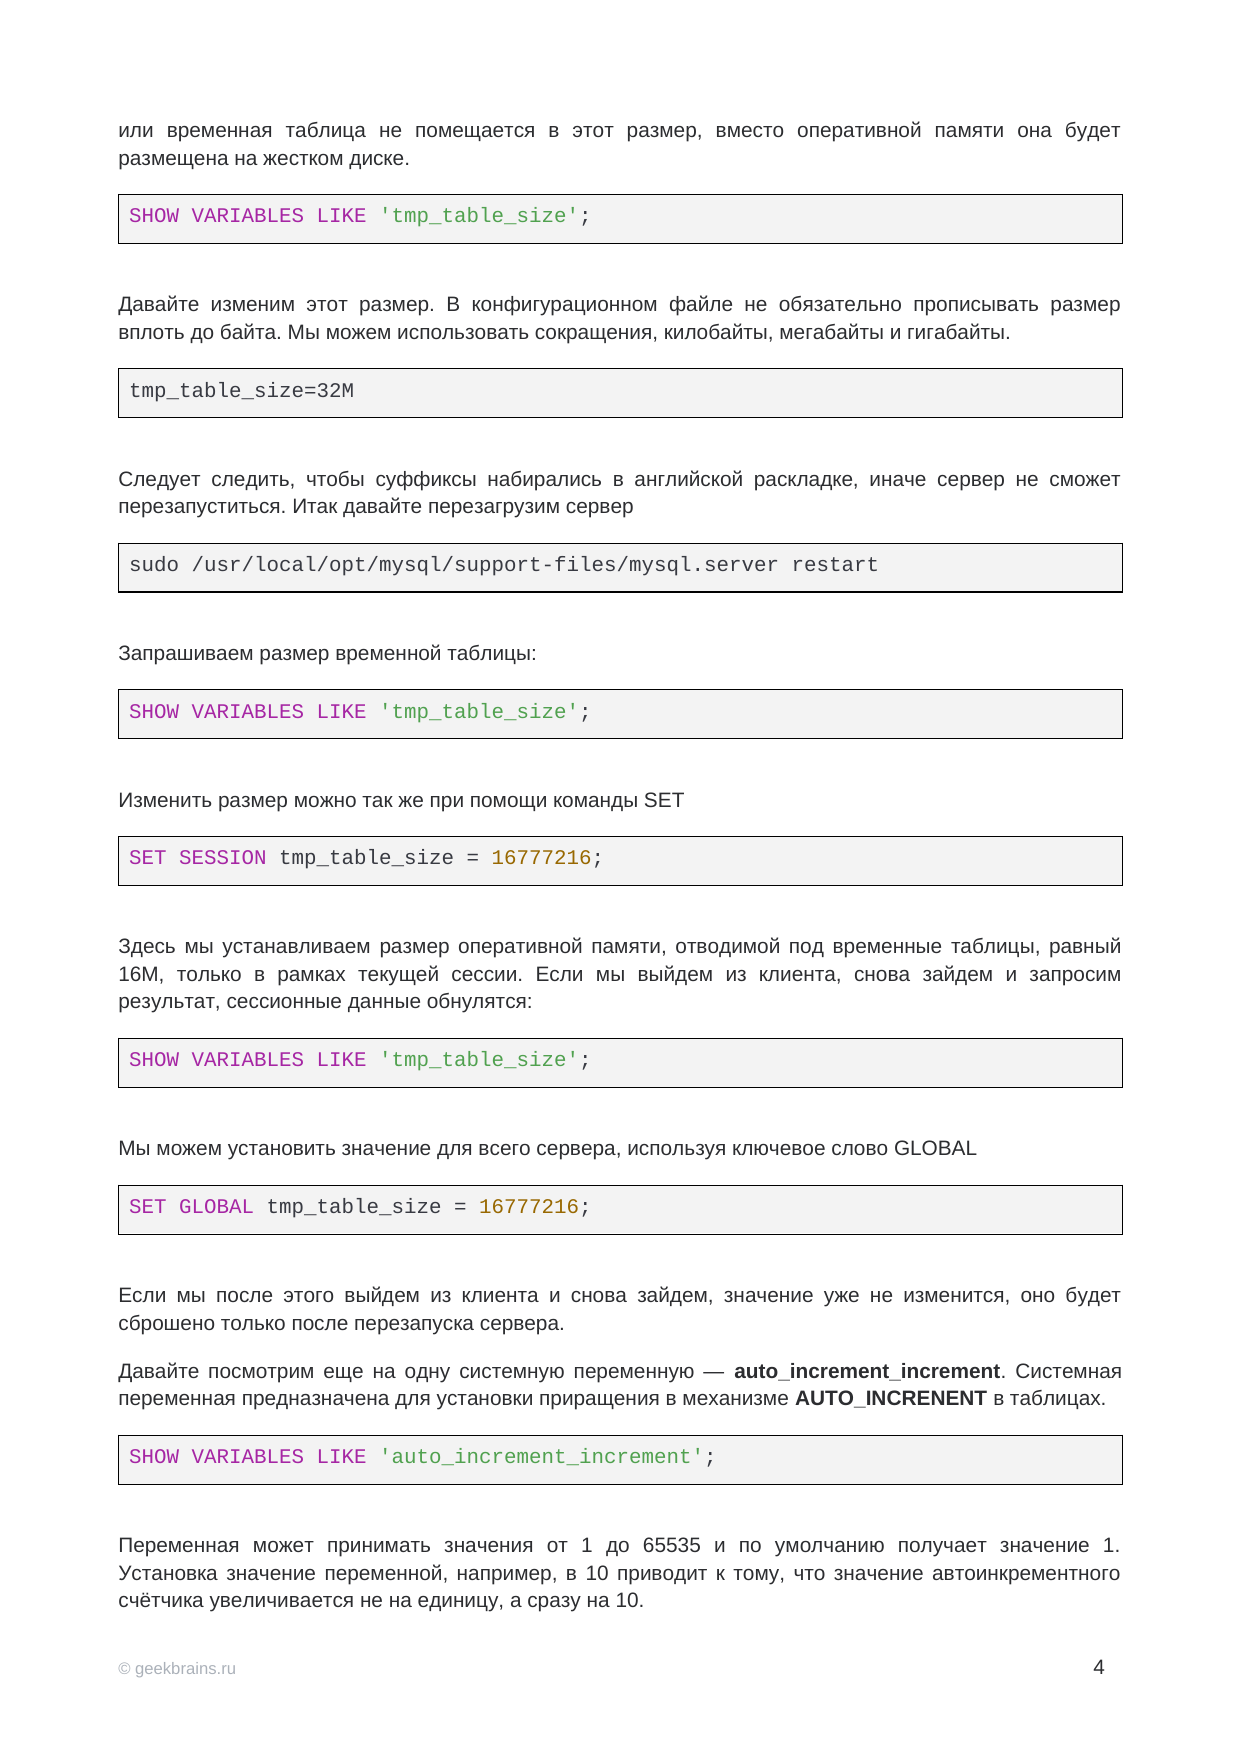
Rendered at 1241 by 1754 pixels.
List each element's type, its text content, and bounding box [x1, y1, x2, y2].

text Изменить размер можно так же при помощи команды SET [118, 760, 1122, 812]
text Давайте изменим этот размер. В конфигурационном файле не обязательно прописывать размер вплоть до байта. Мы можем использовать сокращения, килобайты, мегабайты и гигабайты. [118, 265, 1122, 344]
table_header SHOW VARIABLES LIKE 'tmp_table_size'; [119, 195, 1122, 243]
text Здесь мы устанавливаем размер оперативной памяти, отводимой под временные таблицы, равный 16М, только в рамках текущей сессии. Если мы выйдем из клиента, снова зайдем и запросим результат, сессионные данные обнулятся: [118, 907, 1122, 1013]
text Если мы после этого выйдем из клиента и снова зайдем, значение уже не изменится, оно будет сброшено только после перезапуска сервера. [118, 1255, 1122, 1334]
text Следует следить, чтобы суффиксы набирались в английской раскладке, иначе сервер не сможет перезапуститься. Итак давайте перезагрузим сервер [118, 439, 1122, 518]
text Запрашиваем размер временной таблицы: [118, 613, 1122, 665]
text Переменная может принимать значения от 1 до 65535 и по умолчанию получает значение 1. Установка значение переменной, например, в 10 приводит к тому, что значение автоинкрементного счётчика увеличивается не на единицу, а сразу на 10. [118, 1506, 1122, 1612]
text Давайте посмотрим еще на одну системную переменную — auto_increment_increment. Системная переменная предназначена для установки приращения в механизме AUTO_INCRENENT в таблицах. [118, 1359, 1122, 1410]
table_header SHOW VARIABLES LIKE 'tmp_table_size'; [119, 1039, 1122, 1087]
table_header SHOW VARIABLES LIKE 'tmp_table_size'; [119, 690, 1122, 738]
table_header SET SESSION tmp_table_size = 16777216; [119, 837, 1122, 885]
table_header sudo /usr/local/opt/mysql/support-files/mysql.server restart [119, 544, 1122, 591]
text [118, 118, 1122, 169]
text Мы можем установить значение для всего сервера, используя ключевое слово GLOBAL [118, 1109, 1122, 1160]
table_header SHOW VARIABLES LIKE 'auto_increment_increment'; [119, 1436, 1122, 1484]
table_header tmp_table_size=32M [119, 369, 1122, 417]
table_header SET GLOBAL tmp_table_size = 16777216; [119, 1186, 1122, 1233]
